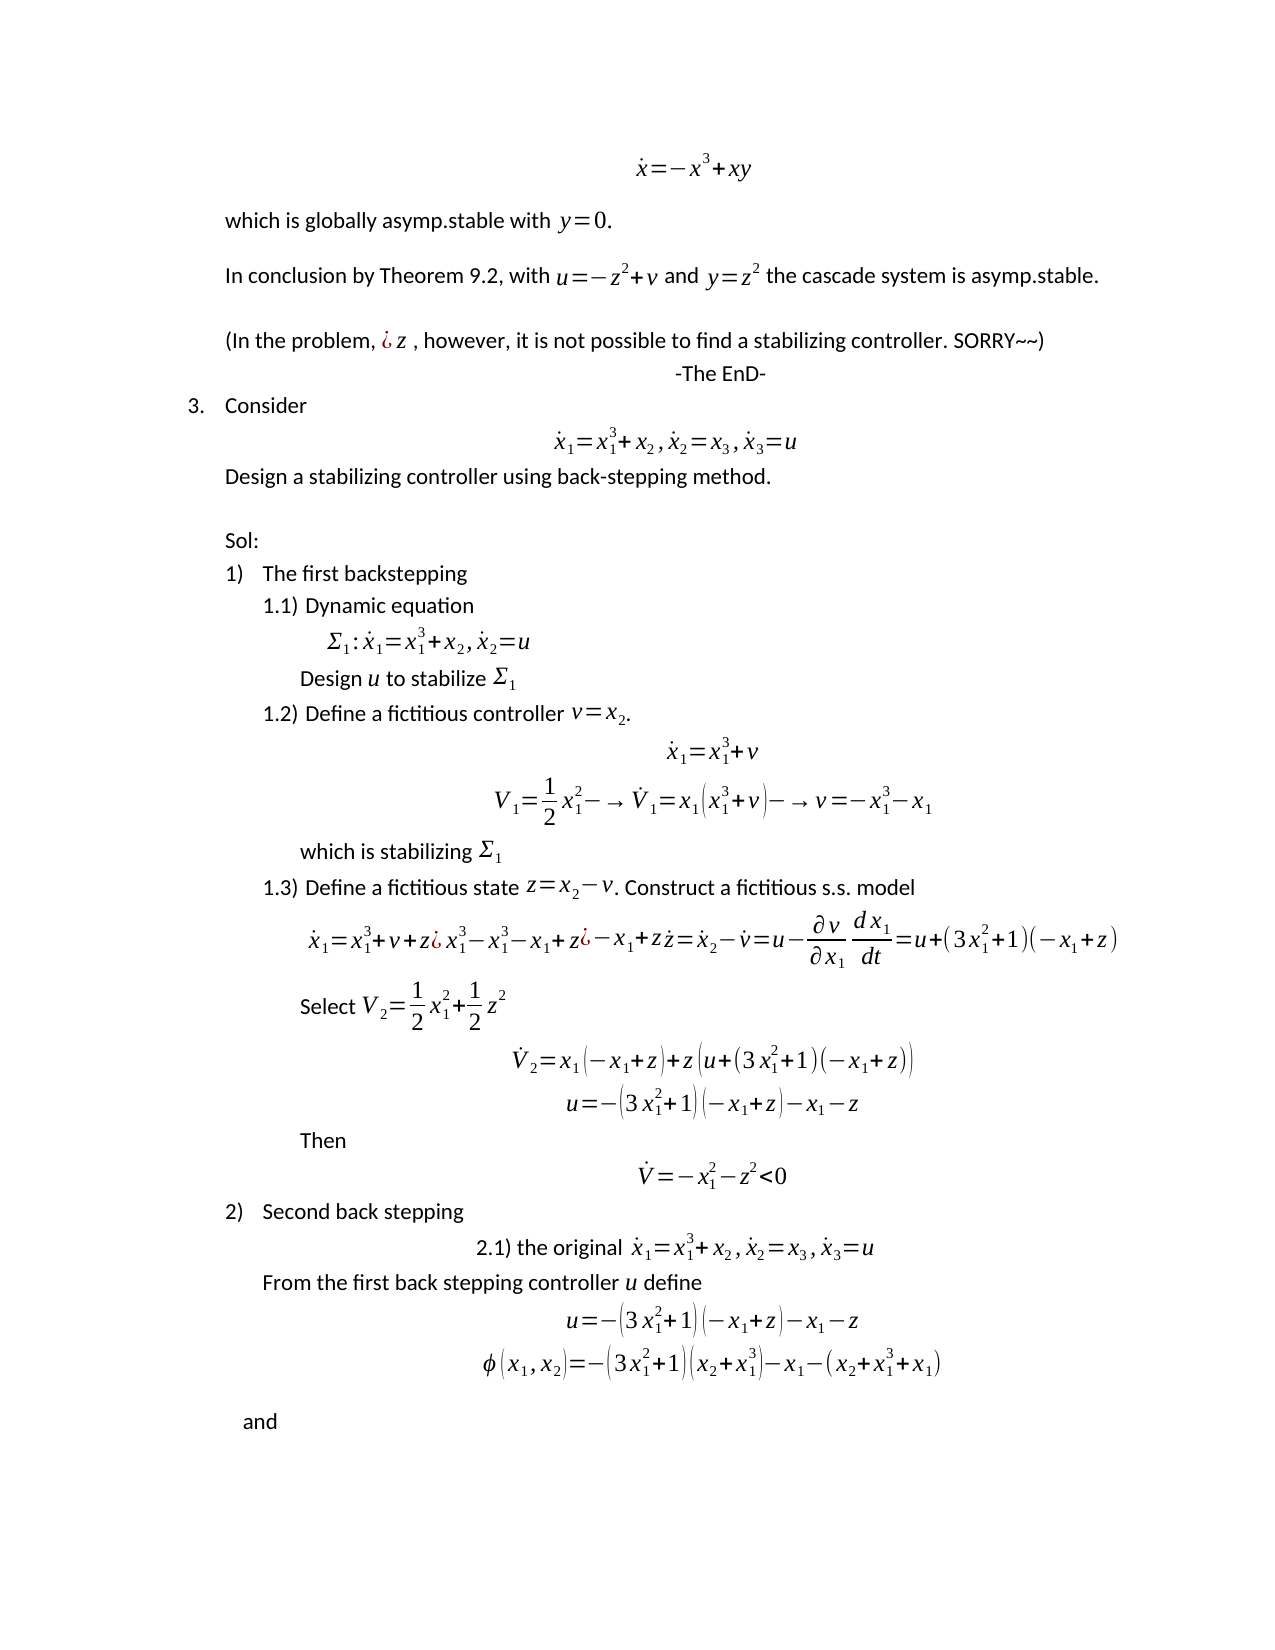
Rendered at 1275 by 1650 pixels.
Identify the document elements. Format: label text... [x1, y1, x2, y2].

list 2.1) the original [225, 1229, 1125, 1264]
list Select [300, 977, 1125, 1036]
list In conclusion by Theorem 9.2, with and the cascade system is asymp.stable. [225, 259, 1125, 290]
list Define a fictitious controller . [262, 698, 1125, 729]
list From the first back stepping controller define [262, 1268, 1125, 1296]
list Define a fictitious state . Construct a fictitious s.s. model [262, 871, 1125, 902]
list which is stabilizing [300, 836, 1125, 867]
list (In the problem, , however, it is not possible to find a stabilizing controller. SORRY~~) [225, 327, 1125, 355]
list The first backstepping [225, 559, 1125, 587]
list Design a stabilizing controller using back-stepping method. [225, 462, 1125, 490]
list Dynamic equation [262, 591, 1125, 619]
list Sol: [225, 527, 1125, 555]
list Then [300, 1126, 1125, 1154]
list Design to stabilize [300, 662, 1125, 694]
text and [150, 1407, 1125, 1435]
text which is globally asymp.stable with [150, 206, 1125, 234]
list Consider [187, 391, 1125, 419]
list Second back stepping [225, 1197, 1125, 1225]
list -The EnD- [225, 359, 1125, 387]
